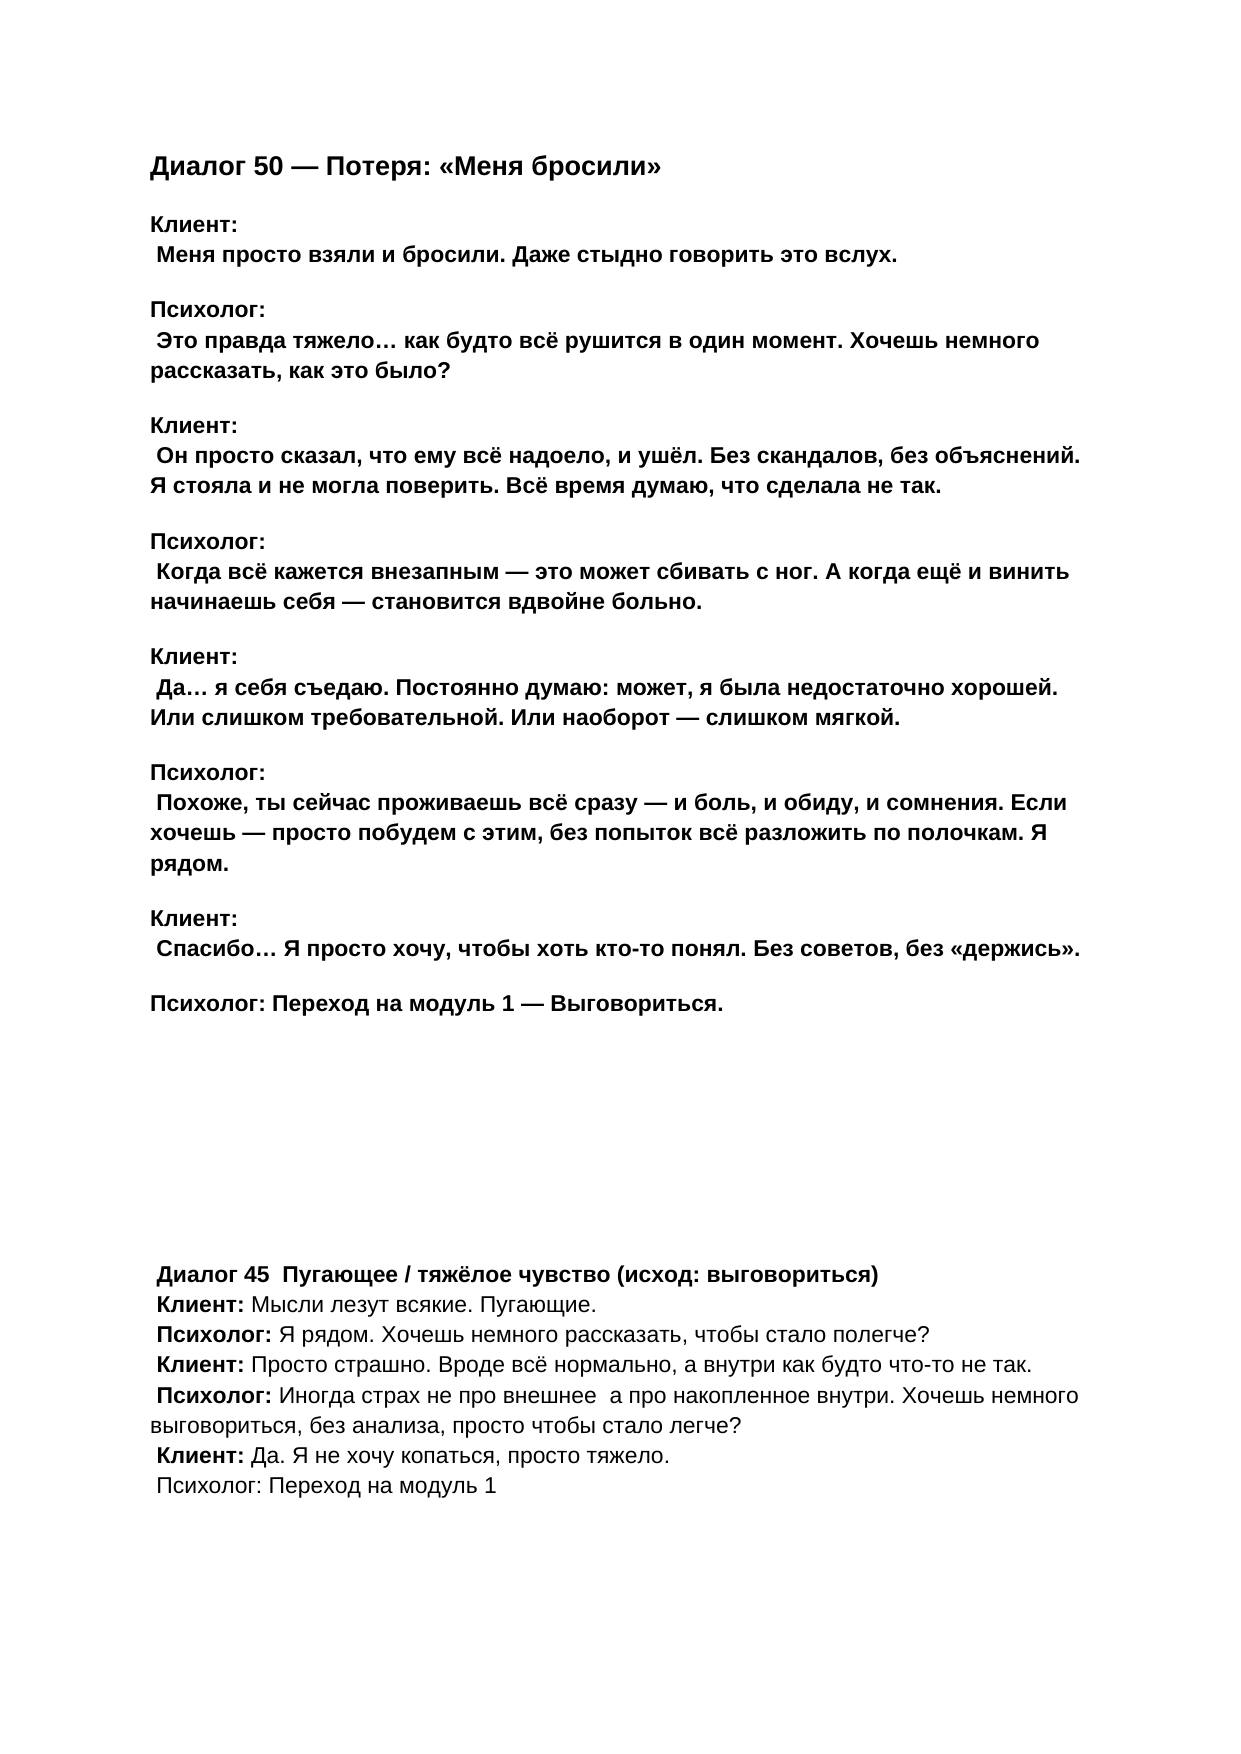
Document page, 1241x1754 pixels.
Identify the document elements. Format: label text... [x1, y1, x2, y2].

text Клиент: Он просто сказал, что ему всё надоело, и ушёл. Без скандалов, без объяснений. Я стояла и не могла поверить. Всё время думаю, что сделала не так. [150, 412, 1090, 499]
text Клиент: Меня просто взяли и бросили. Даже стыдно говорить это вслух. [150, 211, 1090, 267]
text Психолог: Похоже, ты сейчас проживаешь всё сразу — и боль, и обиду, и сомнения. Если хочешь — просто побудем с этим, без попыток всё разложить по полочкам. Я рядом. [150, 759, 1090, 876]
text Психолог: Когда всё кажется внезапным — это может сбивать с ног. А когда ещё и винить начинаешь себя — становится вдвойне больно. [150, 528, 1090, 614]
text Психолог: Переход на модуль 1 — Выговориться. [150, 990, 1090, 1016]
text Клиент: Да… я себя съедаю. Постоянно думаю: может, я была недостаточно хорошей. Или слишком требовательной. Или наоборот — слишком мягкой. [150, 643, 1090, 730]
text Клиент: Спасибо… Я просто хочу, чтобы хоть кто-то понял. Без советов, без «держись». [150, 905, 1090, 961]
text Психолог: Это правда тяжело… как будто всё рушится в один момент. Хочешь немного рассказать, как это было? [150, 296, 1090, 383]
subtitle Диалог 50 — Потеря: «Меня бросили» [150, 150, 1090, 181]
text Диалог 45 Пугающее / тяжёлое чувство (исход: выговориться) Клиент: Мысли лезут всякие. Пугающие. Психолог: Я рядом. Хочешь немного рассказать, чтобы стало полегче? Клиент: Просто страшно. Вроде всё нормально, а внутри как будто что-то не так. Психолог: Иногда страх не про внешнее а про накопленное внутри. Хочешь немного выговориться, без анализа, просто чтобы стало легче? Клиент: Да. Я не хочу копаться, просто тяжело. Психолог: Переход на модуль 1 [150, 1261, 1090, 1498]
